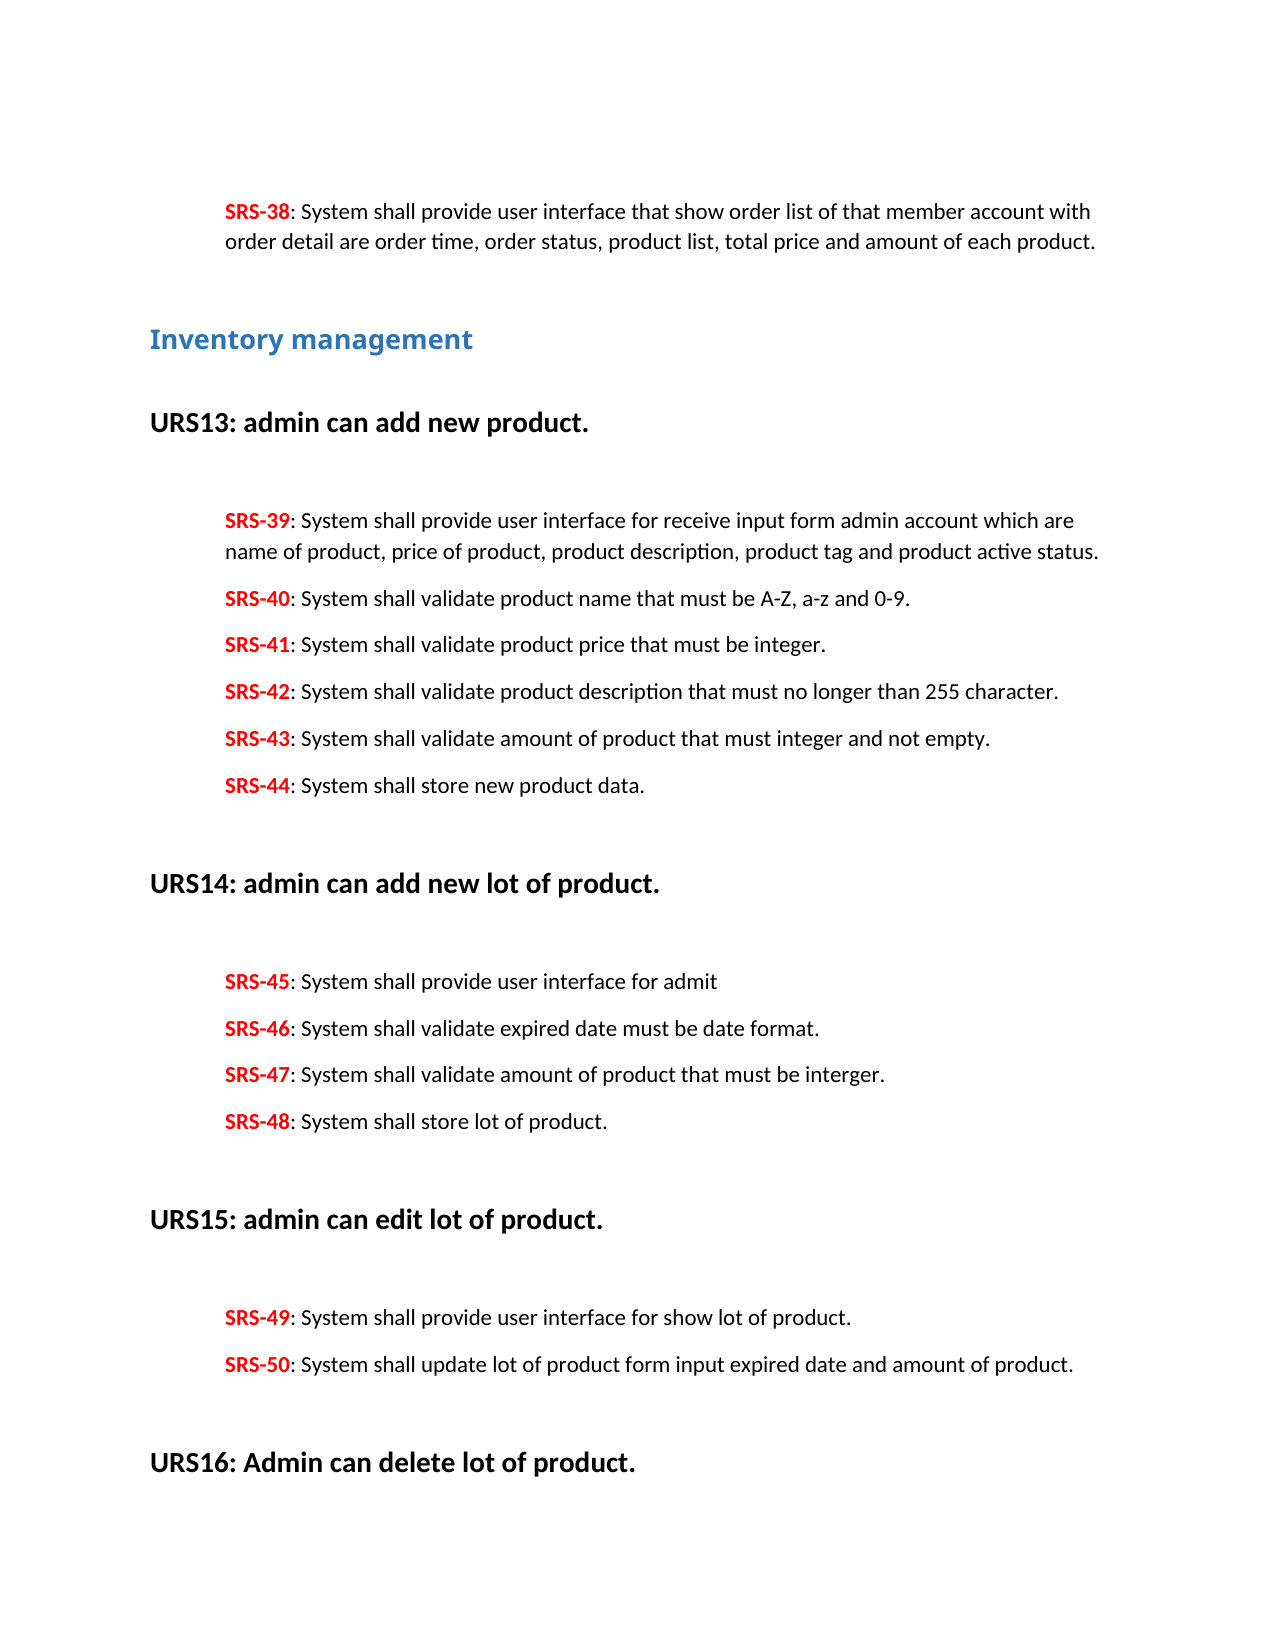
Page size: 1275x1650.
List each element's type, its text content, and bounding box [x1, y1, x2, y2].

text SRS-50: System shall update lot of product form input expired date and amount of product. [225, 1350, 1125, 1378]
text SRS-43: System shall validate amount of product that must integer and not empty. [225, 724, 1125, 752]
text URS16: Admin can delete lot of product. [150, 1444, 1125, 1479]
text SRS-44: System shall store new product data. [150, 771, 1125, 799]
text SRS-47: System shall validate amount of product that must be interger. [225, 1061, 1125, 1089]
text SRS-38: System shall provide user interface that show order list of that member account with order detail are order time, order status, product list, total price and amount of each product. [225, 197, 1125, 255]
text SRS-42: System shall validate product description that must no longer than 255 character. [225, 677, 1125, 705]
text SRS-41: System shall validate product price that must be integer. [225, 631, 1125, 658]
text URS14: admin can add new lot of product. [150, 865, 1125, 901]
text SRS-49: System shall provide user interface for show lot of product. [225, 1303, 1125, 1331]
text SRS-46: System shall validate expired date must be date format. [225, 1014, 1125, 1042]
text SRS-48: System shall store lot of product. [225, 1107, 1125, 1136]
text SRS-39: System shall provide user interface for receive input form admin account which are name of product, price of product, product description, product tag and product active status. [225, 507, 1125, 565]
text SRS-40: System shall validate product name that must be A-Z, a-z and 0-9. [225, 584, 1125, 612]
text URS13: admin can add new product. [150, 404, 1125, 440]
text SRS-45: System shall provide user interface for admit [225, 967, 1125, 995]
text Inventory management [150, 321, 1125, 358]
text URS15: admin can edit lot of product. [150, 1201, 1125, 1237]
